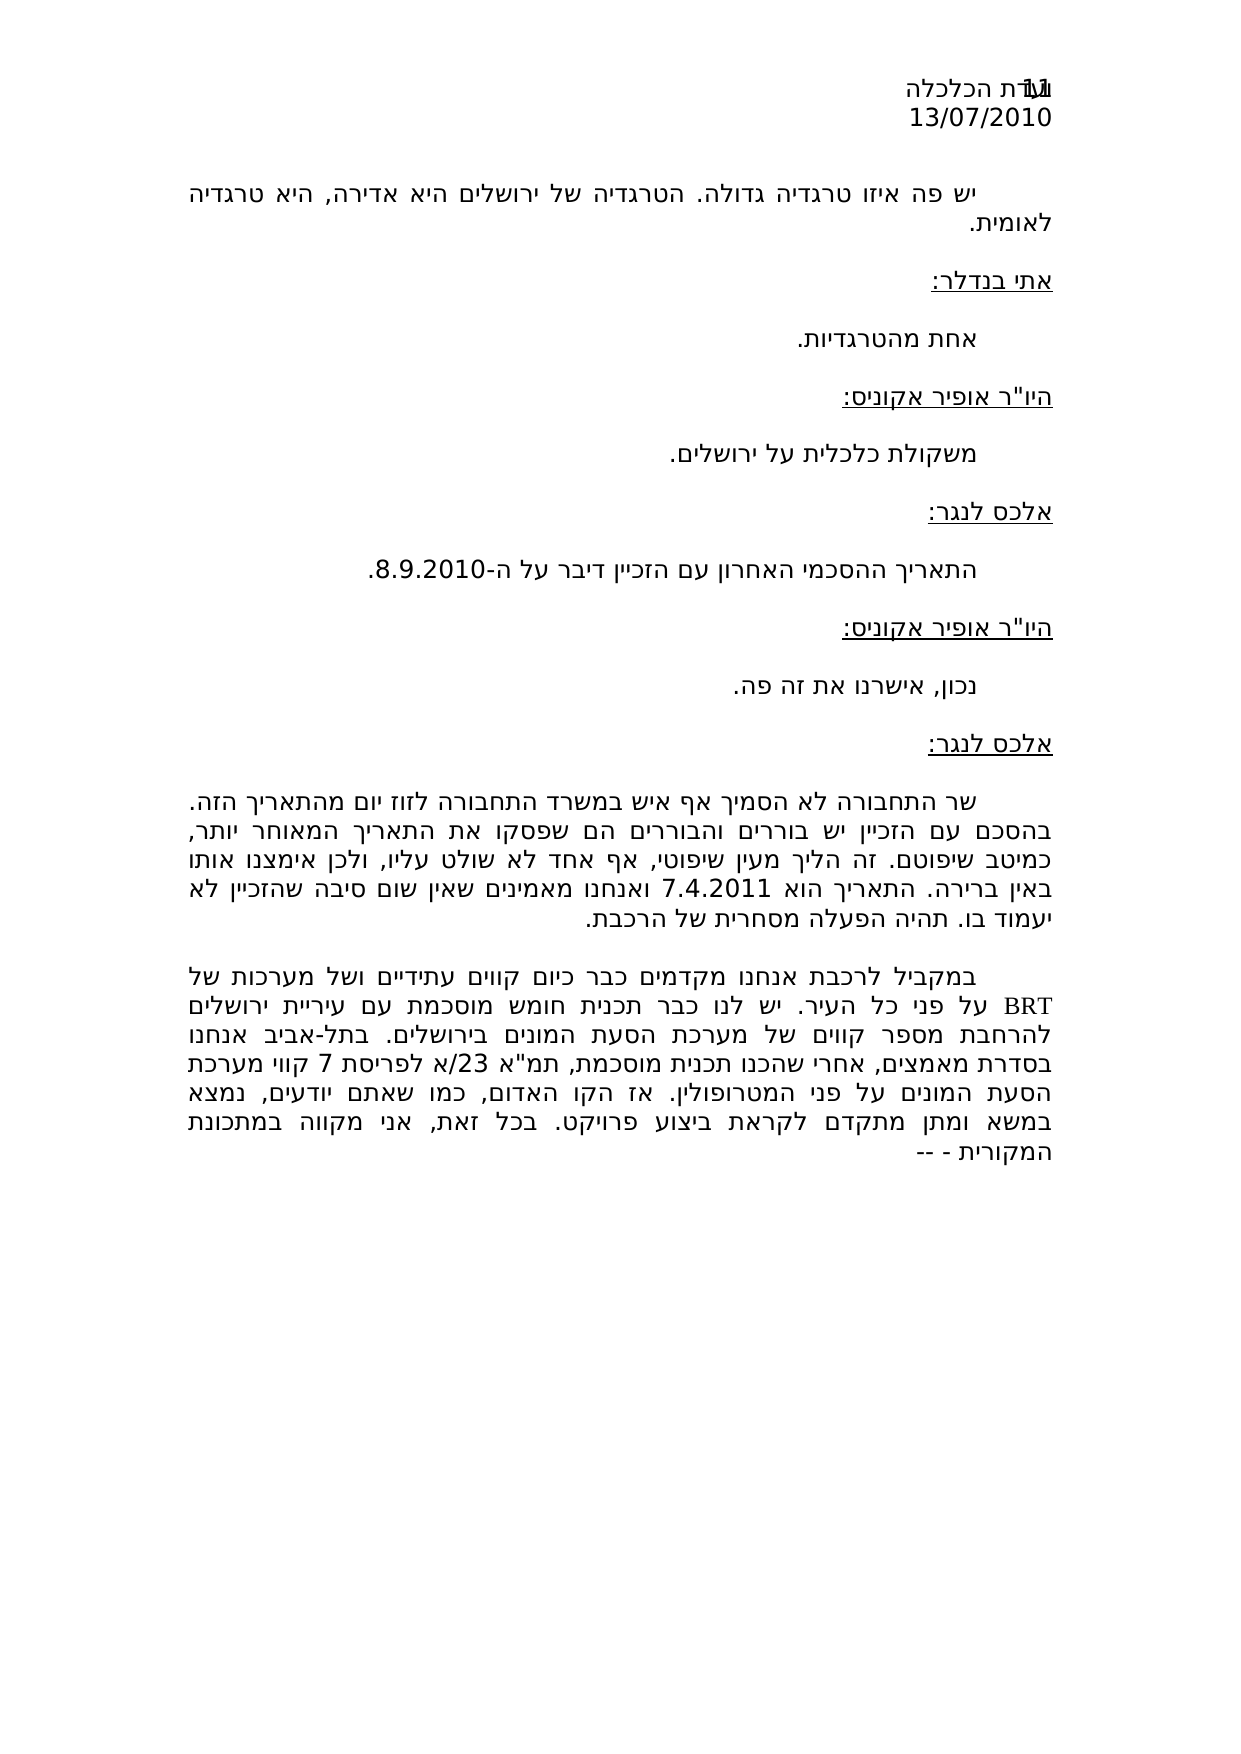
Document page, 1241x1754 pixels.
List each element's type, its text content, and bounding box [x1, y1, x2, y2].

text התאריך ההסכמי האחרון עם הזכיין דיבר על ה-8.9.2010. [187, 555, 1053, 584]
text נכון, אישרנו את זה פה. [187, 671, 1053, 700]
text יש פה איזו טרגדיה גדולה. הטרגדיה של ירושלים היא אדירה, היא טרגדיה לאומית. [187, 179, 1053, 237]
text שר התחבורה לא הסמיך אף איש במשרד התחבורה לזוז יום מהתאריך הזה. בהסכם עם הזכיין יש בוררים והבוררים הם שפסקו את התאריך המאוחר יותר, כמיטב שיפוטם. זה הליך מעין שיפוטי, אף אחד לא שולט עליו, ולכן אימצנו אותו באין ברירה. התאריך הוא 7.4.2011 ואנחנו מאמינים שאין שום סיבה שהזכיין לא יעמוד בו. תהיה הפעלה מסחרית של הרכבת. [187, 787, 1053, 933]
text אלכס לנגר: [187, 497, 1053, 527]
text היו"ר אופיר אקוניס: [187, 613, 1053, 642]
text אלכס לנגר: [187, 729, 1053, 758]
text במקביל לרכבת אנחנו מקדמים כבר כיום קווים עתידיים ושל מערכות של BRT על פני כל העיר. יש לנו כבר תכנית חומש מוסכמת עם עיריית ירושלים להרחבת מספר קווים של מערכת הסעת המונים בירושלים. בתל-אביב אנחנו בסדרת מאמצים, אחרי שהכנו תכנית מוסכמת, תמ"א 23/א לפריסת 7 קווי מערכת הסעת המונים על פני המטרופולין. אז הקו האדום, כמו שאתם יודעים, נמצא במשא ומתן מתקדם לקראת ביצוע פרויקט. בכל זאת, אני מקווה במתכונת המקורית - -- [187, 962, 1053, 1166]
text היו"ר אופיר אקוניס: [187, 382, 1053, 411]
text משקולת כלכלית על ירושלים. [187, 439, 1053, 469]
text אחת מהטרגדיות. [187, 324, 1053, 353]
text אתי בנדלר: [187, 266, 1053, 295]
